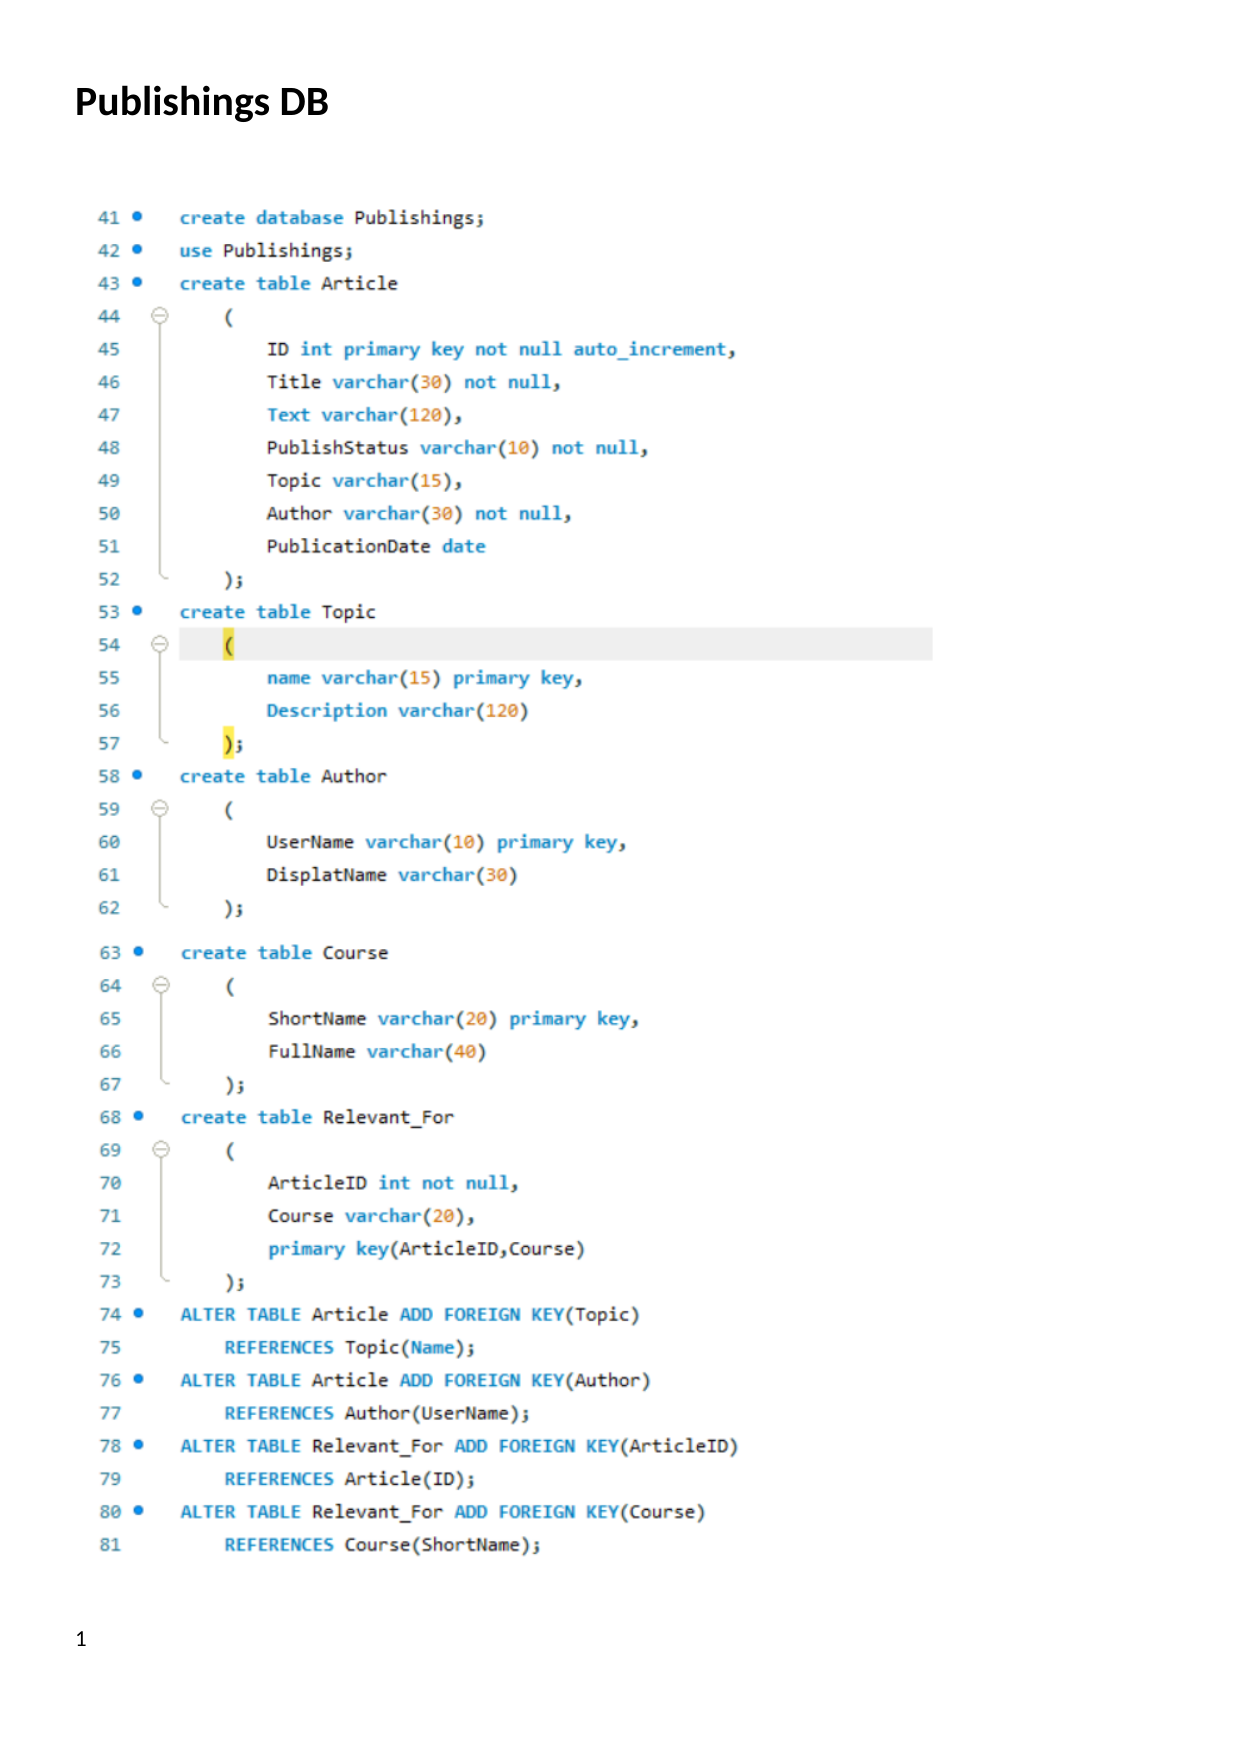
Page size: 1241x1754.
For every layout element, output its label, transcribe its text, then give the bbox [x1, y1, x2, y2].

picture [75, 933, 811, 1569]
picture [75, 193, 933, 931]
text Publishings DB [75, 75, 1165, 126]
